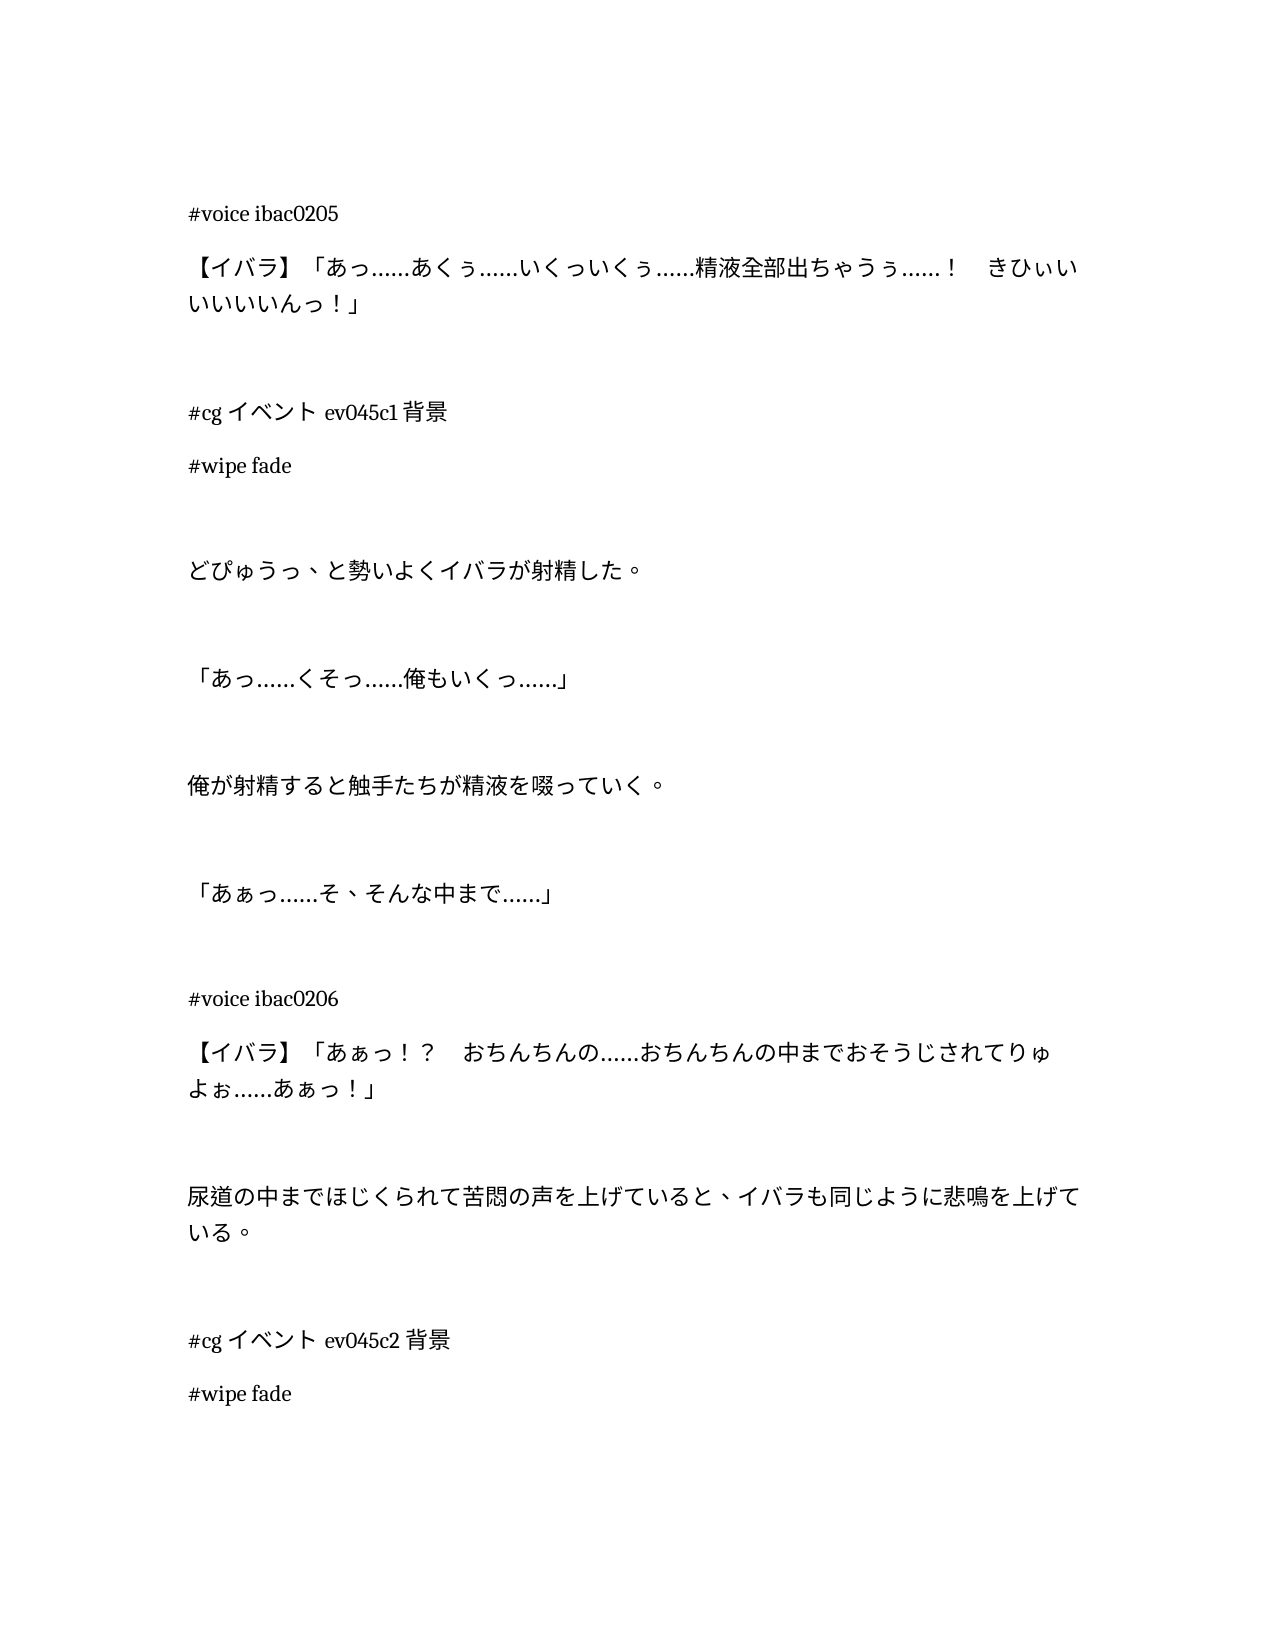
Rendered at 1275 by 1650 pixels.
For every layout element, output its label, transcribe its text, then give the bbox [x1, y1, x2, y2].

text #wipe fade [187, 1381, 1087, 1408]
text #cg イベント ev045c2 背景 [187, 1324, 1087, 1356]
text 俺が射精すると触手たちが精液を啜っていく。 [187, 770, 1087, 802]
text #cg イベント ev045c1 背景 [187, 396, 1087, 427]
text 「あっ……くそっ……俺もいくっ……」 [187, 662, 1087, 694]
text #wipe fade [187, 453, 1087, 479]
text #voice ibac0206 [187, 986, 1087, 1012]
text 【イバラ】「あっ……あくぅ……いくっいくぅ……精液全部出ちゃうぅ……！ きひぃいいいいいんっ！」 [187, 252, 1087, 319]
text 「あぁっ……そ、そんな中まで……」 [187, 878, 1087, 909]
text #voice ibac0205 [187, 201, 1087, 227]
text 【イバラ】「あぁっ！？ おちんちんの……おちんちんの中までおそうじされてりゅよぉ……あぁっ！」 [187, 1037, 1087, 1104]
text 尿道の中までほじくられて苦悶の声を上げていると、イバラも同じように悲鳴を上げている。 [187, 1181, 1087, 1248]
text どぴゅうっ、と勢いよくイバラが射精した。 [187, 555, 1087, 586]
